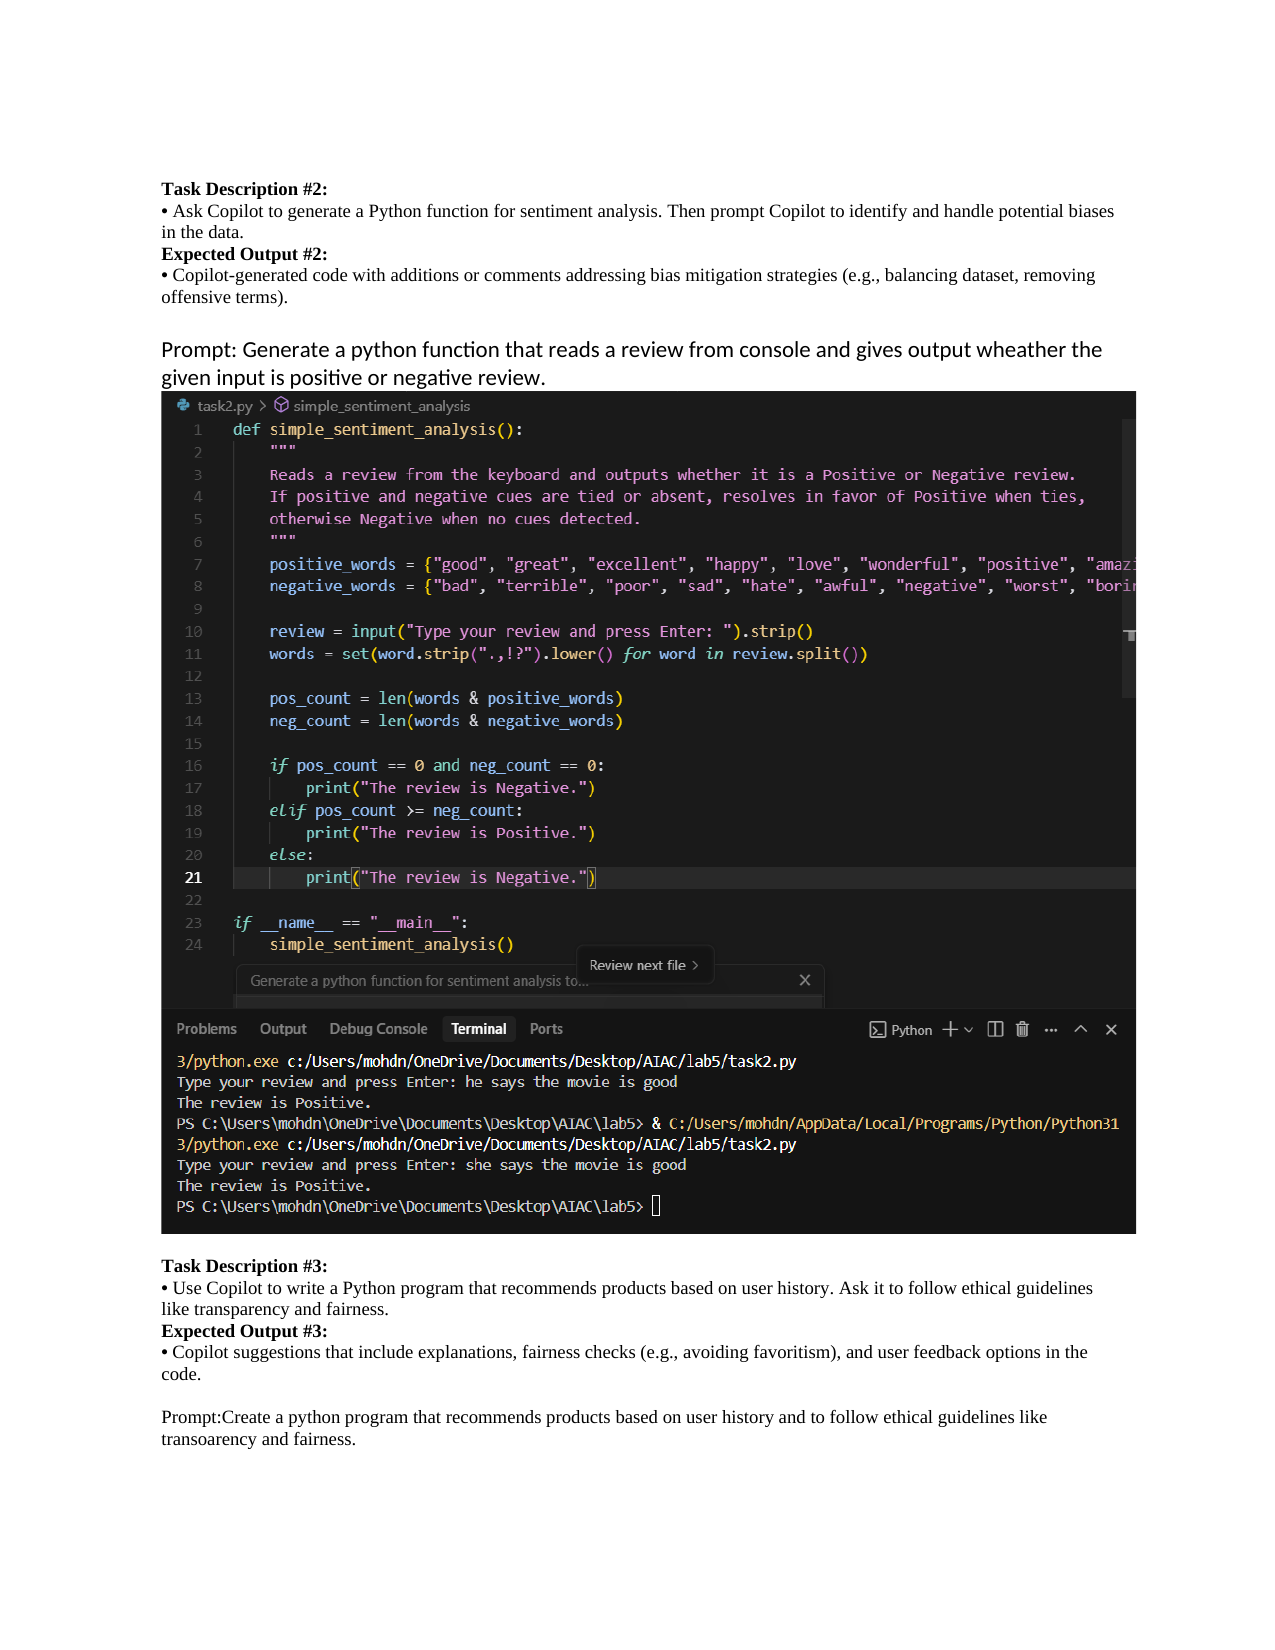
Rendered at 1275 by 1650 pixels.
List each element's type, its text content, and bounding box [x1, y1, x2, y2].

text Expected Output #3: [161, 1320, 1125, 1341]
text • Copilot suggestions that include explanations, fairness checks (e.g., avoiding favoritism), and user feedback options in the code. [161, 1341, 1125, 1384]
picture [161, 391, 1137, 1234]
text • Copilot-generated code with additions or comments addressing bias mitigation strategies (e.g., balancing dataset, removing offensive terms). [161, 264, 1125, 307]
text Expected Output #2: [161, 243, 1125, 264]
text Prompt: Generate a python function that reads a review from console and gives output wheather the given input is positive or negative review. [161, 335, 1125, 391]
text Prompt:Create a python program that recommends products based on user history and to follow ethical guidelines like transoarency and fairness. [161, 1406, 1125, 1449]
text Task Description #3: [161, 1255, 1125, 1277]
text • Use Copilot to write a Python program that recommends products based on user history. Ask it to follow ethical guidelines like transparency and fairness. [161, 1277, 1125, 1320]
text • Ask Copilot to generate a Python function for sentiment analysis. Then prompt Copilot to identify and handle potential biases in the data. [161, 199, 1125, 243]
text Task Description #2: [161, 178, 1125, 199]
